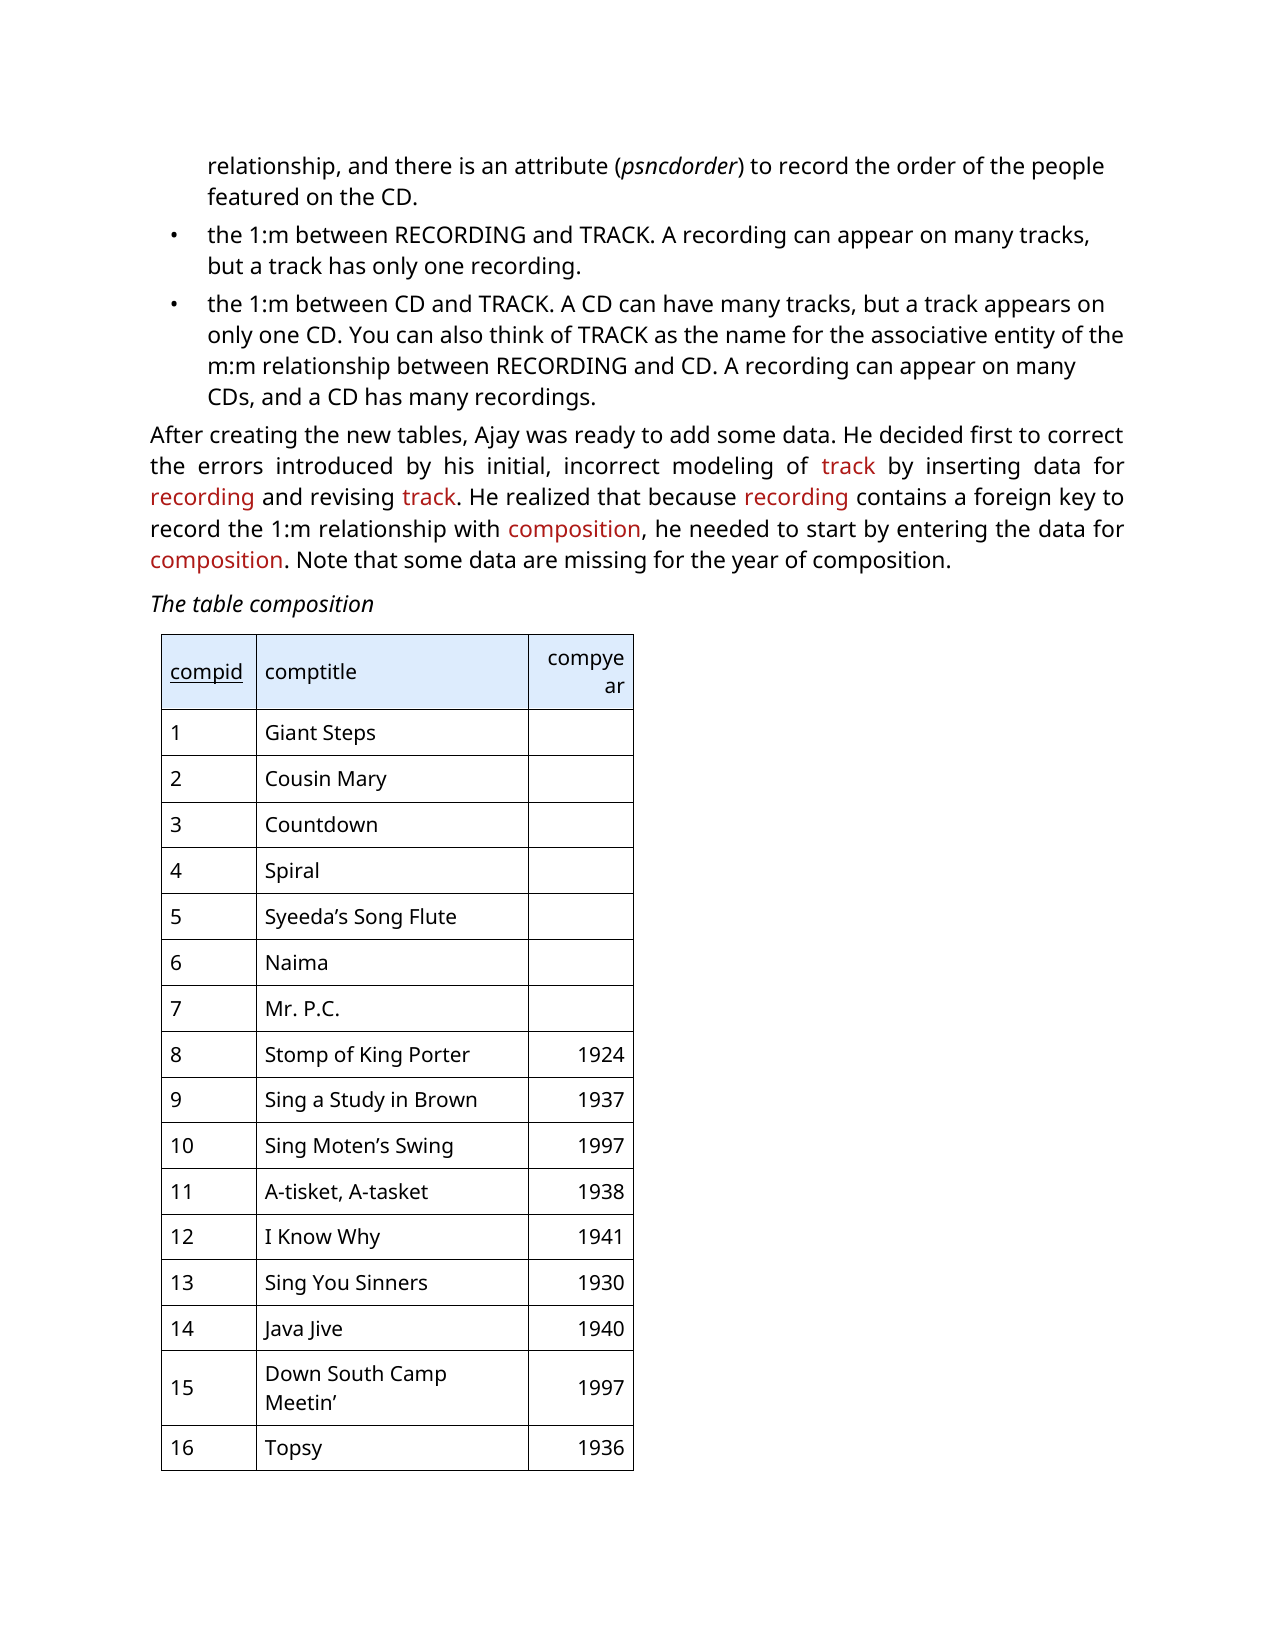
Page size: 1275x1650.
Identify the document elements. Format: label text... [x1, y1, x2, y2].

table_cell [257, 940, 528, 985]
text After creating the new tables, Ajay was ready to add some data. He decided first to correct the errors introduced by his initial, incorrect modeling of track by inserting data for recording and revising track. He realized that because recording contains a foreign key to record the 1:m relationship with composition, he needed to start by entering the data for composition. Note that some data are missing for the year of composition. [150, 419, 1125, 575]
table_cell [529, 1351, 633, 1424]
list the 1:m between RECORDING and TRACK. A recording can appear on many tracks, but a track has only one recording. [169, 219, 1125, 281]
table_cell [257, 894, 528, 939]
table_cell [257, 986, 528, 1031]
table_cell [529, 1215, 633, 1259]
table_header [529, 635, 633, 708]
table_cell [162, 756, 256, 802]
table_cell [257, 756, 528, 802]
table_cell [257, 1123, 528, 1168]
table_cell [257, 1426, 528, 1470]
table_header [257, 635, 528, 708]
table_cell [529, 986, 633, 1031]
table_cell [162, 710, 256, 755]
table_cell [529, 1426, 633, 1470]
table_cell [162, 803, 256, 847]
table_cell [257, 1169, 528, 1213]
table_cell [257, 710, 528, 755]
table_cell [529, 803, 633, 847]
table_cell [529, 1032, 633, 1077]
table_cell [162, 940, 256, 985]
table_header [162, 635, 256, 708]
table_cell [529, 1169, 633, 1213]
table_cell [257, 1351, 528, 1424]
list the 1:m between CD and TRACK. A CD can have many tracks, but a track appears on only one CD. You can also think of TRACK as the name for the associative entity of the m:m relationship between RECORDING and CD. A recording can appear on many CDs, and a CD has many recordings. [169, 287, 1125, 412]
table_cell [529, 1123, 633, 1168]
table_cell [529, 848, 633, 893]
text The table composition [150, 587, 1125, 619]
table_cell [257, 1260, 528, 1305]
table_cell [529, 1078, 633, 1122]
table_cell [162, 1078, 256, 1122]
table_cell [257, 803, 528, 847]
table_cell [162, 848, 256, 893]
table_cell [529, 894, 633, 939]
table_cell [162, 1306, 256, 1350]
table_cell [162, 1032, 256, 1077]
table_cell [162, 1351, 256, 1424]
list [169, 150, 1125, 212]
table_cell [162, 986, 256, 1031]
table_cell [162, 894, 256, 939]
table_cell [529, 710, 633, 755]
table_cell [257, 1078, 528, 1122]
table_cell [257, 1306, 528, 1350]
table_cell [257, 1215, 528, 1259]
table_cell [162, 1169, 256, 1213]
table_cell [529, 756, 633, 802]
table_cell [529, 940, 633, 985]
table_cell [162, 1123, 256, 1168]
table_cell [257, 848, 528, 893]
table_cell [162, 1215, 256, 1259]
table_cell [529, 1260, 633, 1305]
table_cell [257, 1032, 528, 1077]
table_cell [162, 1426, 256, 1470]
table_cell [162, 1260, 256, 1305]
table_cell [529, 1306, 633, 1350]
